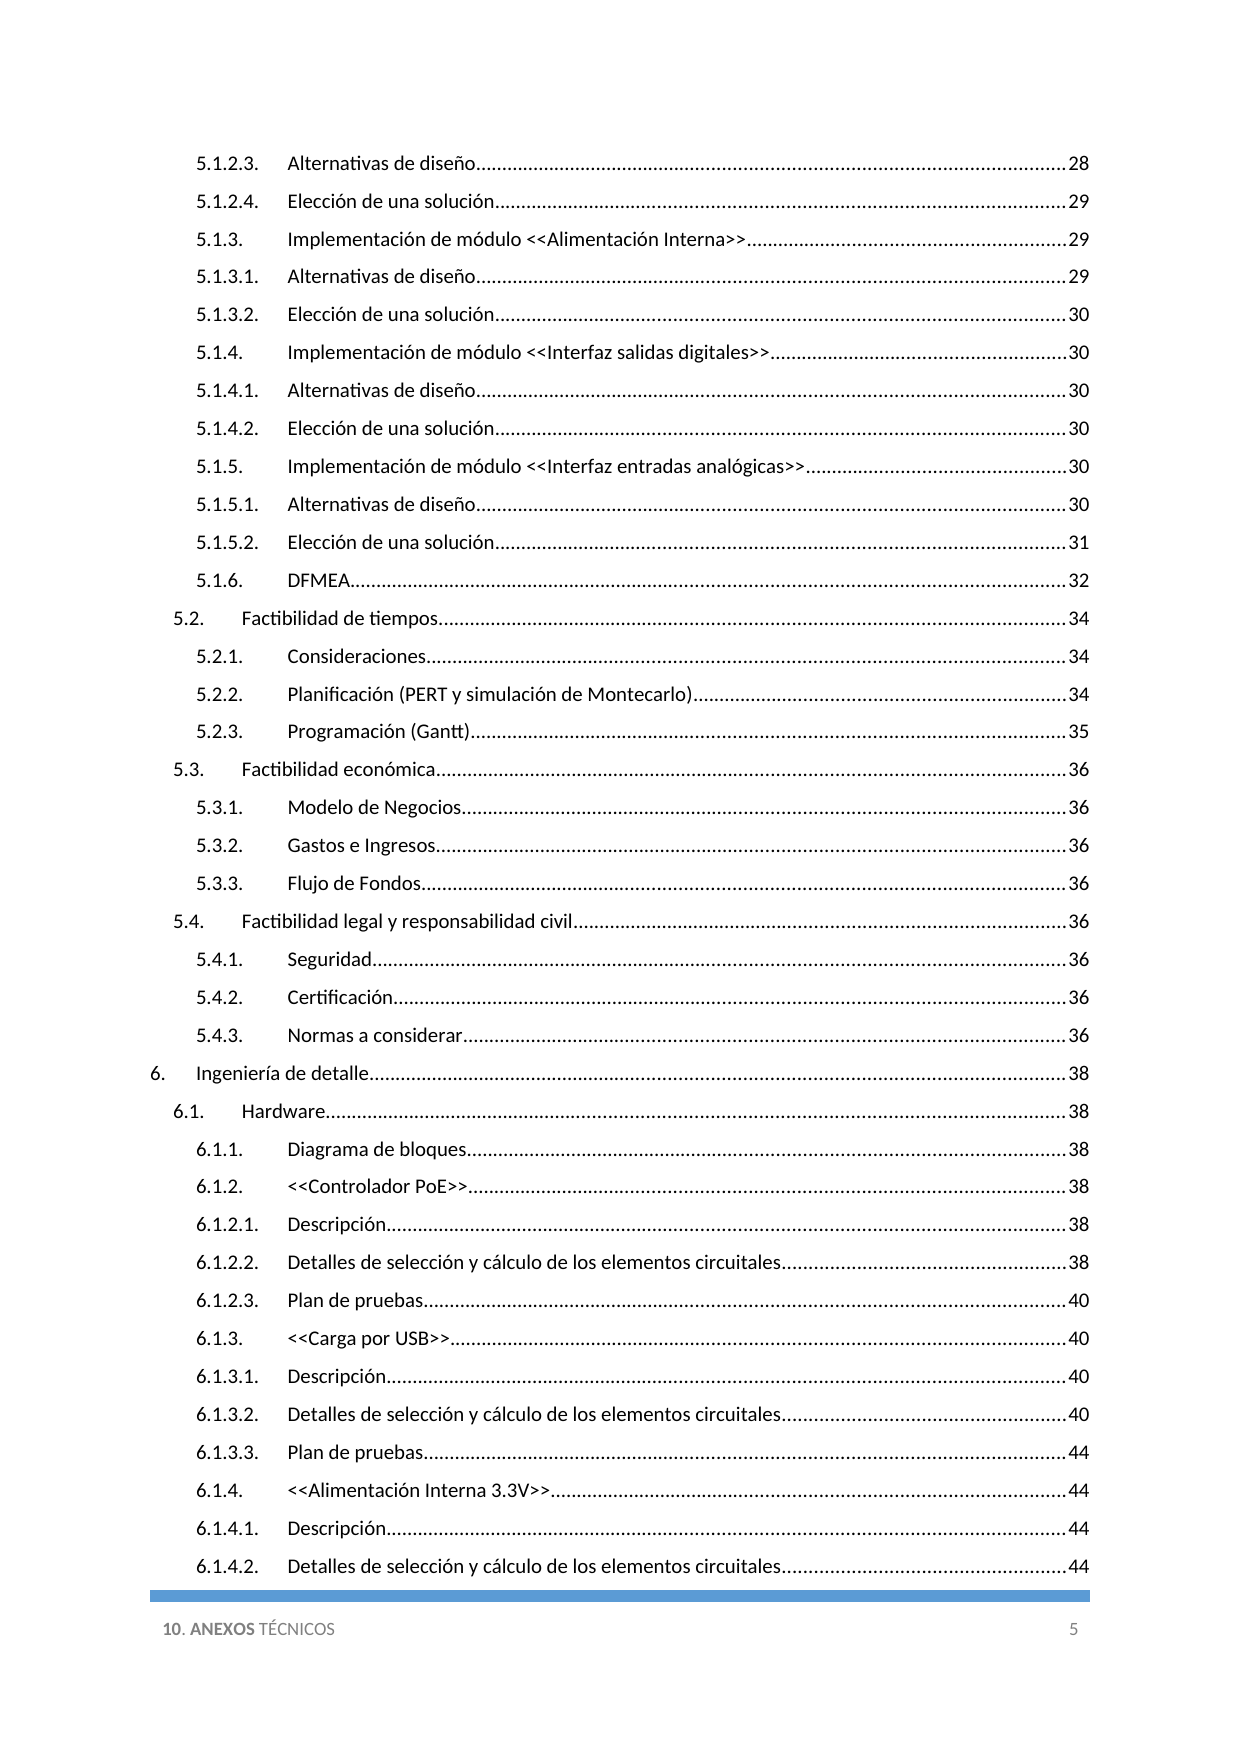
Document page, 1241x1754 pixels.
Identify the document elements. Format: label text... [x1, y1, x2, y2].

text 5.2.1. Consideraciones 34 [196, 643, 1090, 668]
text 5.1.2.3. Alternativas de diseño 28 [196, 150, 1090, 175]
text 6.1.3.2. Detalles de selección y cálculo de los elementos circuitales 40 [196, 1401, 1090, 1427]
text 5.4. Factibilidad legal y responsabilidad civil 36 [173, 908, 1090, 934]
text 5.1.5.1. Alternativas de diseño 30 [196, 491, 1090, 517]
text 5.1.5.2. Elección de una solución 31 [196, 529, 1090, 554]
text 5.3.3. Flujo de Fondos 36 [196, 870, 1090, 896]
text 5.3.1. Modelo de Negocios 36 [196, 794, 1090, 820]
text 5.1.2.4. Elección de una solución 29 [196, 188, 1090, 213]
text 5.1.3.1. Alternativas de diseño 29 [196, 264, 1090, 289]
text 5.3.2. Gastos e Ingresos 36 [196, 832, 1090, 858]
text 6.1.3. <<Carga por USB>> 40 [196, 1325, 1090, 1351]
text 5.2.3. Programación (Gantt) 35 [196, 719, 1090, 744]
text 6. Ingeniería de detalle 38 [150, 1060, 1090, 1085]
text 6.1. Hardware 38 [173, 1098, 1090, 1123]
text 6.1.3.1. Descripción 40 [196, 1363, 1090, 1389]
text 6.1.2.2. Detalles de selección y cálculo de los elementos circuitales 38 [196, 1249, 1090, 1275]
text 5.1.5. Implementación de módulo <<Interfaz entradas analógicas>> 30 [196, 453, 1090, 479]
text 5.2. Factibilidad de tiempos. 34 [173, 605, 1090, 630]
text 5.4.2. Certificación 36 [196, 984, 1090, 1009]
text 6.1.4.2. Detalles de selección y cálculo de los elementos circuitales 44 [196, 1553, 1090, 1578]
text 5.1.4.1. Alternativas de diseño 30 [196, 377, 1090, 403]
text 5.1.4.2. Elección de una solución 30 [196, 415, 1090, 441]
text 6.1.2.3. Plan de pruebas 40 [196, 1287, 1090, 1313]
text 5.3. Factibilidad económica 36 [173, 757, 1090, 782]
text 5.1.3.2. Elección de una solución 30 [196, 302, 1090, 327]
text 6.1.2.1. Descripción 38 [196, 1212, 1090, 1237]
text 5.1.6. DFMEA 32 [196, 567, 1090, 592]
text 5.1.4. Implementación de módulo <<Interfaz salidas digitales>> 30 [196, 339, 1090, 365]
text 5.4.1. Seguridad 36 [196, 946, 1090, 972]
text 6.1.3.3. Plan de pruebas 44 [196, 1439, 1090, 1464]
text 5.2.2. Planificación (PERT y simulación de Montecarlo) 34 [196, 681, 1090, 706]
text 6.1.1. Diagrama de bloques 38 [196, 1136, 1090, 1161]
text 5.4.3. Normas a considerar 36 [196, 1022, 1090, 1047]
text 6.1.4.1. Descripción 44 [196, 1515, 1090, 1540]
text 5.1.3. Implementación de módulo <<Alimentación Interna>> 29 [196, 226, 1090, 251]
text 6.1.2. <<Controlador PoE>> 38 [196, 1174, 1090, 1199]
text 6.1.4. <<Alimentación Interna 3.3V>> 44 [196, 1477, 1090, 1502]
